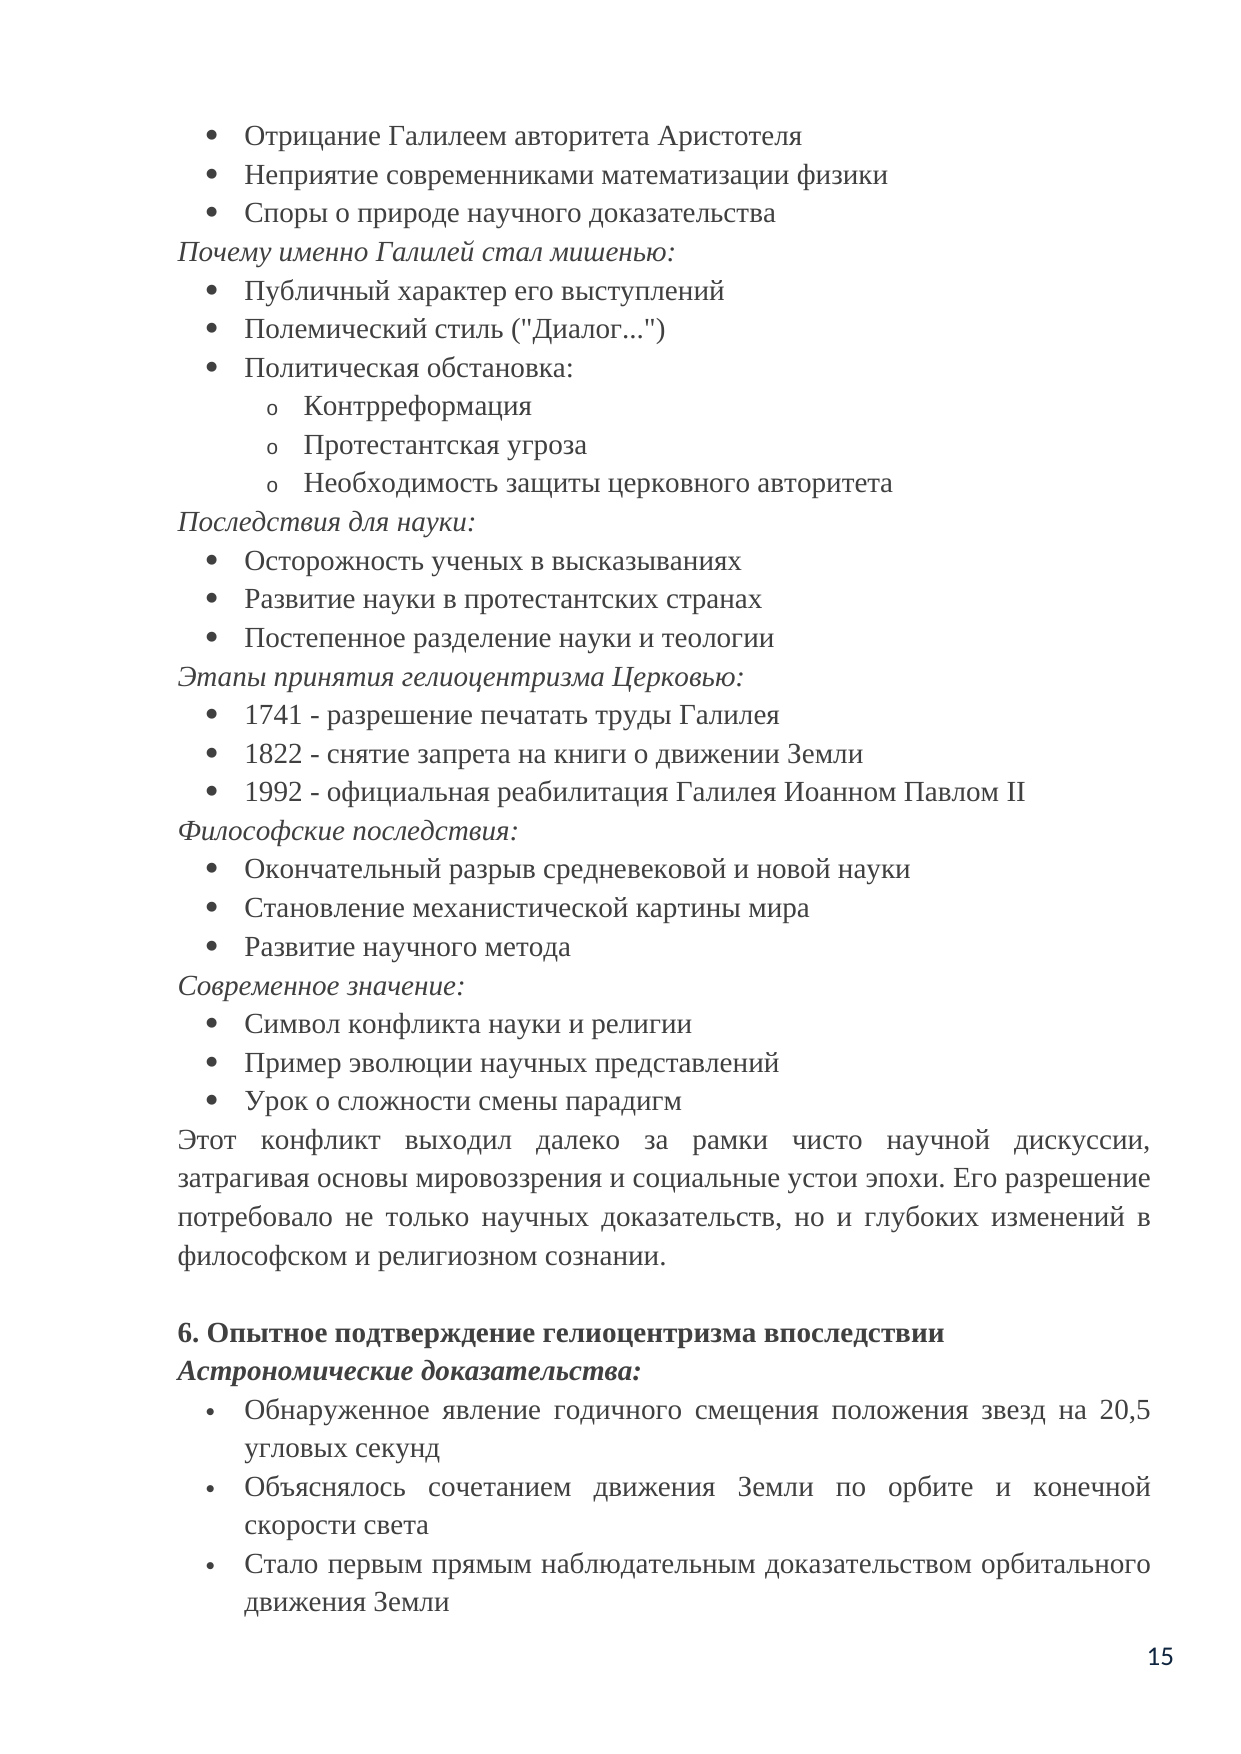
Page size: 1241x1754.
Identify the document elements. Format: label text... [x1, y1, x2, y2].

list Развитие научного метода [207, 929, 1152, 963]
list Отрицание Галилеем авторитета Аристотеля [207, 118, 1152, 152]
list Обнаруженное явление годичного смещения положения звезд на 20,5 угловых секунд [207, 1392, 1152, 1464]
text Этот конфликт выходил далеко за рамки чисто научной дискуссии, затрагивая основы мировоззрения и социальные устои эпохи. Его разрешение потребовало не только научных доказательств, но и глубоких изменений в философском и религиозном сознании. [177, 1122, 1152, 1271]
subtitle Астрономические доказательства: [177, 1353, 1152, 1387]
list Становление механистической картины мира [207, 890, 1152, 924]
text Этапы принятия гелиоцентризма Церковью: [177, 659, 1152, 692]
text Философские последствия: [177, 813, 1152, 847]
list Споры о природе научного доказательства [207, 195, 1152, 229]
list Пример эволюции научных представлений [207, 1045, 1152, 1078]
list 1741 - разрешение печатать труды Галилея [207, 697, 1152, 731]
list Публичный характер его выступлений [207, 273, 1152, 306]
list Осторожность ученых в высказываниях [207, 543, 1152, 576]
list Развитие науки в протестантских странах [207, 581, 1152, 615]
list Протестантская угроза [266, 427, 1152, 461]
list Урок о сложности смены парадигм [207, 1083, 1152, 1117]
list 1822 - снятие запрета на книги о движении Земли [207, 736, 1152, 769]
list Стало первым прямым наблюдательным доказательством орбитального движения Земли [207, 1546, 1152, 1618]
text Современное значение: [177, 968, 1152, 1001]
text Почему именно Галилей стал мишенью: [177, 234, 1152, 268]
list 1992 - официальная реабилитация Галилея Иоанном Павлом II [207, 774, 1152, 808]
list Неприятие современниками математизации физики [207, 157, 1152, 190]
list Символ конфликта науки и религии [207, 1006, 1152, 1040]
list Постепенное разделение науки и теологии [207, 620, 1152, 654]
list Объяснялось сочетанием движения Земли по орбите и конечной скорости света [207, 1469, 1152, 1541]
list Окончательный разрыв средневековой и новой науки [207, 852, 1152, 885]
subtitle 6. Опытное подтверждение гелиоцентризма впоследствии [177, 1315, 1152, 1348]
list Полемический стиль ("Диалог...") [207, 311, 1152, 345]
list Необходимость защиты церковного авторитета [266, 466, 1152, 499]
text Последствия для науки: [177, 504, 1152, 538]
list Контрреформация [266, 388, 1152, 422]
list Политическая обстановка: [207, 350, 1152, 383]
